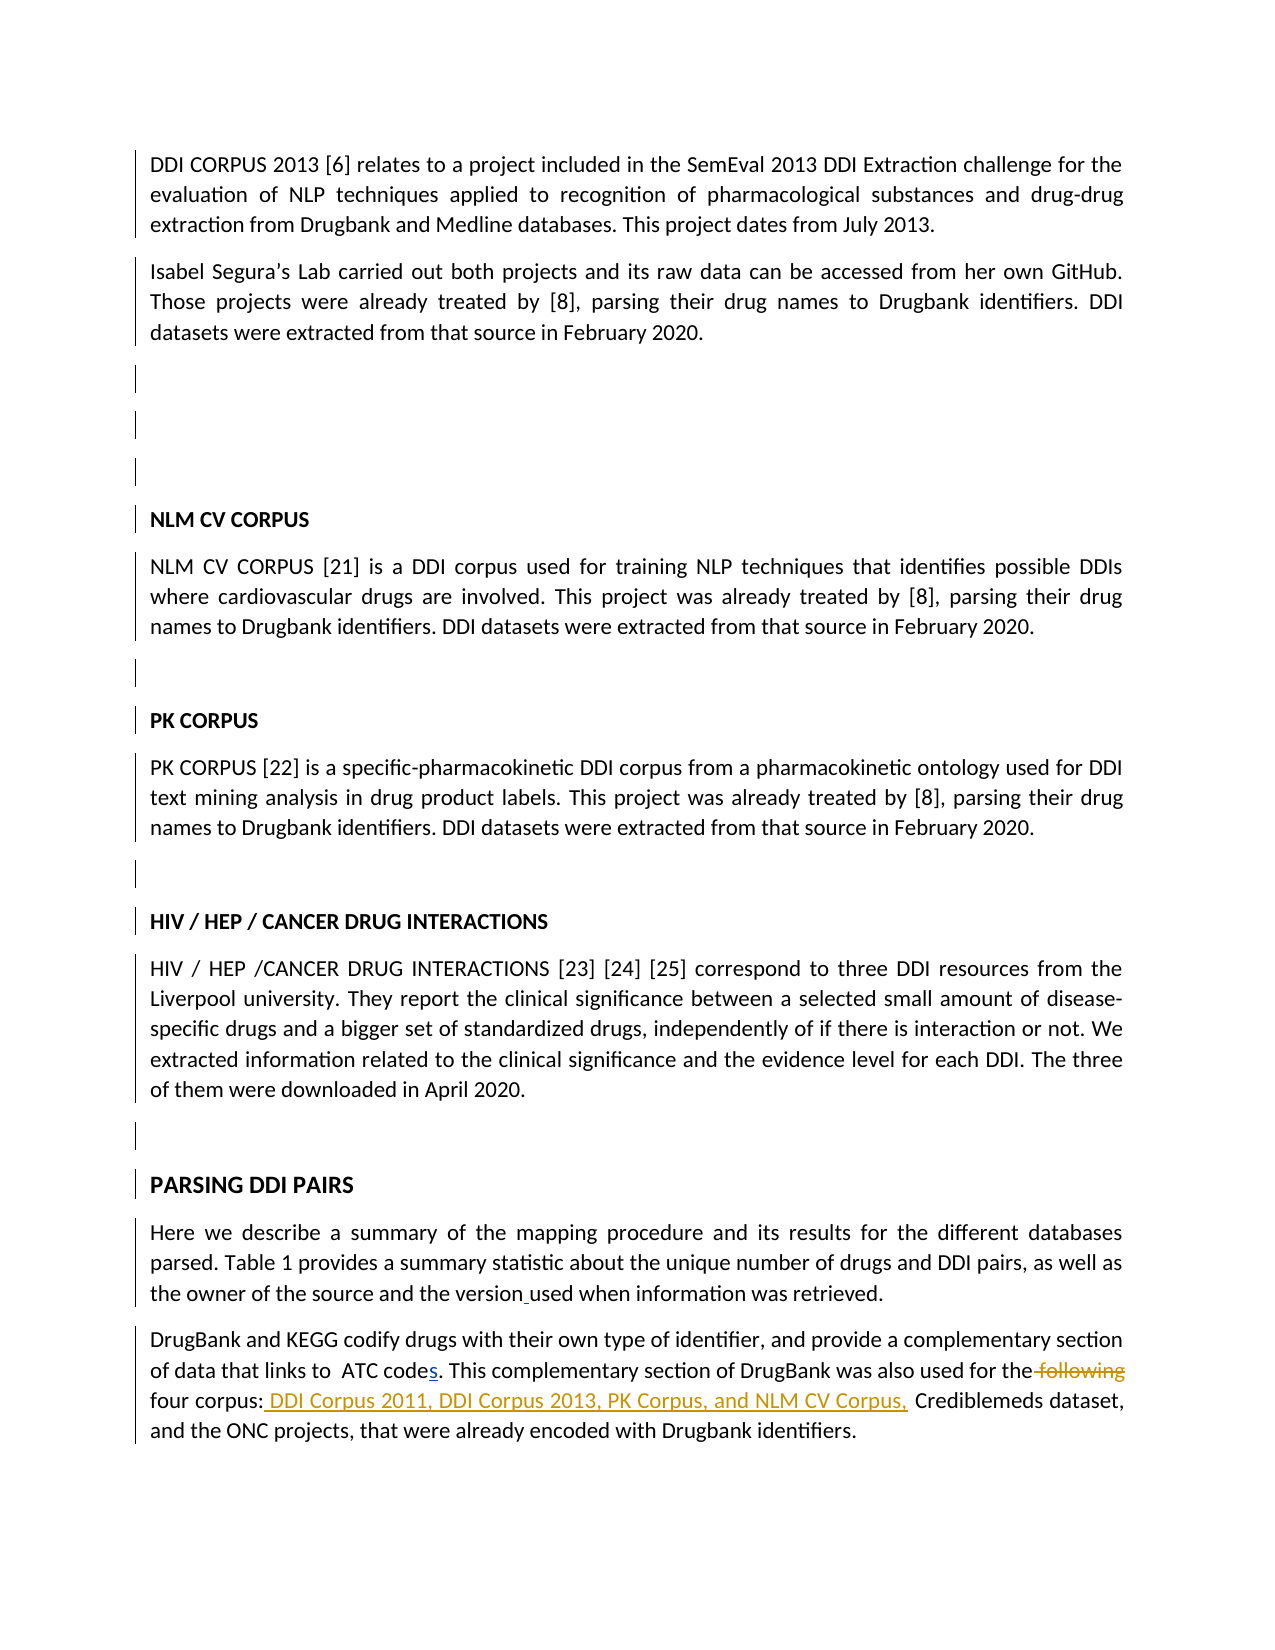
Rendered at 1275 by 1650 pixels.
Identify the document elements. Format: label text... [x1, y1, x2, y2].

text Isabel Segura’s Lab carried out both projects and its raw data can be accessed from her own GitHub. Those projects were already treated by [8], parsing their drug names to Drugbank identifiers. DDI datasets were extracted from that source in February 2020. [150, 257, 1125, 346]
text PK CORPUS [22] is a specific-pharmacokinetic DDI corpus from a pharmacokinetic ontology used for DDI text mining analysis in drug product labels. This project was already treated by [8], parsing their drug names to Drugbank identifiers. DDI datasets were extracted from that source in February 2020. [150, 753, 1125, 842]
text PK CORPUS [150, 706, 1125, 734]
text DrugBank and KEGG codify drugs with their own type of identifier, and provide a complementary section of data that links to ATC code. This complementary section of DrugBank was also used for the four corpus: Crediblemeds dataset, and the ONC projects, that were already encoded with Drugbank identifiers. [150, 1326, 1125, 1444]
text PARSING DDI PAIRS [150, 1169, 1125, 1199]
text Here we describe a summary of the mapping procedure and its results for the different databases parsed. Table 1 provides a summary statistic about the unique number of drugs and DDI pairs, as well as the owner of the source and the versionused when information was retrieved. [150, 1218, 1125, 1307]
text NLM CV CORPUS [150, 505, 1125, 533]
text HIV / HEP / CANCER DRUG INTERACTIONS [150, 907, 1125, 935]
text NLM CV CORPUS [21] is a DDI corpus used for training NLP techniques that identifies possible DDIs where cardiovascular drugs are involved. This project was already treated by [8], parsing their drug names to Drugbank identifiers. DDI datasets were extracted from that source in February 2020. [150, 552, 1125, 641]
text DDI CORPUS 2013 [6] relates to a project included in the SemEval 2013 DDI Extraction challenge for the evaluation of NLP techniques applied to recognition of pharmacological substances and drug-drug extraction from Drugbank and Medline databases. This project dates from July 2013. [150, 150, 1125, 238]
text HIV / HEP /CANCER DRUG INTERACTIONS [23] [24] [25] correspond to three DDI resources from the Liverpool university. They report the clinical significance between a selected small amount of disease-specific drugs and a bigger set of standardized drugs, independently of if there is interaction or not. We extracted information related to the clinical significance and the evidence level for each DDI. The three of them were downloaded in April 2020. [150, 954, 1125, 1103]
